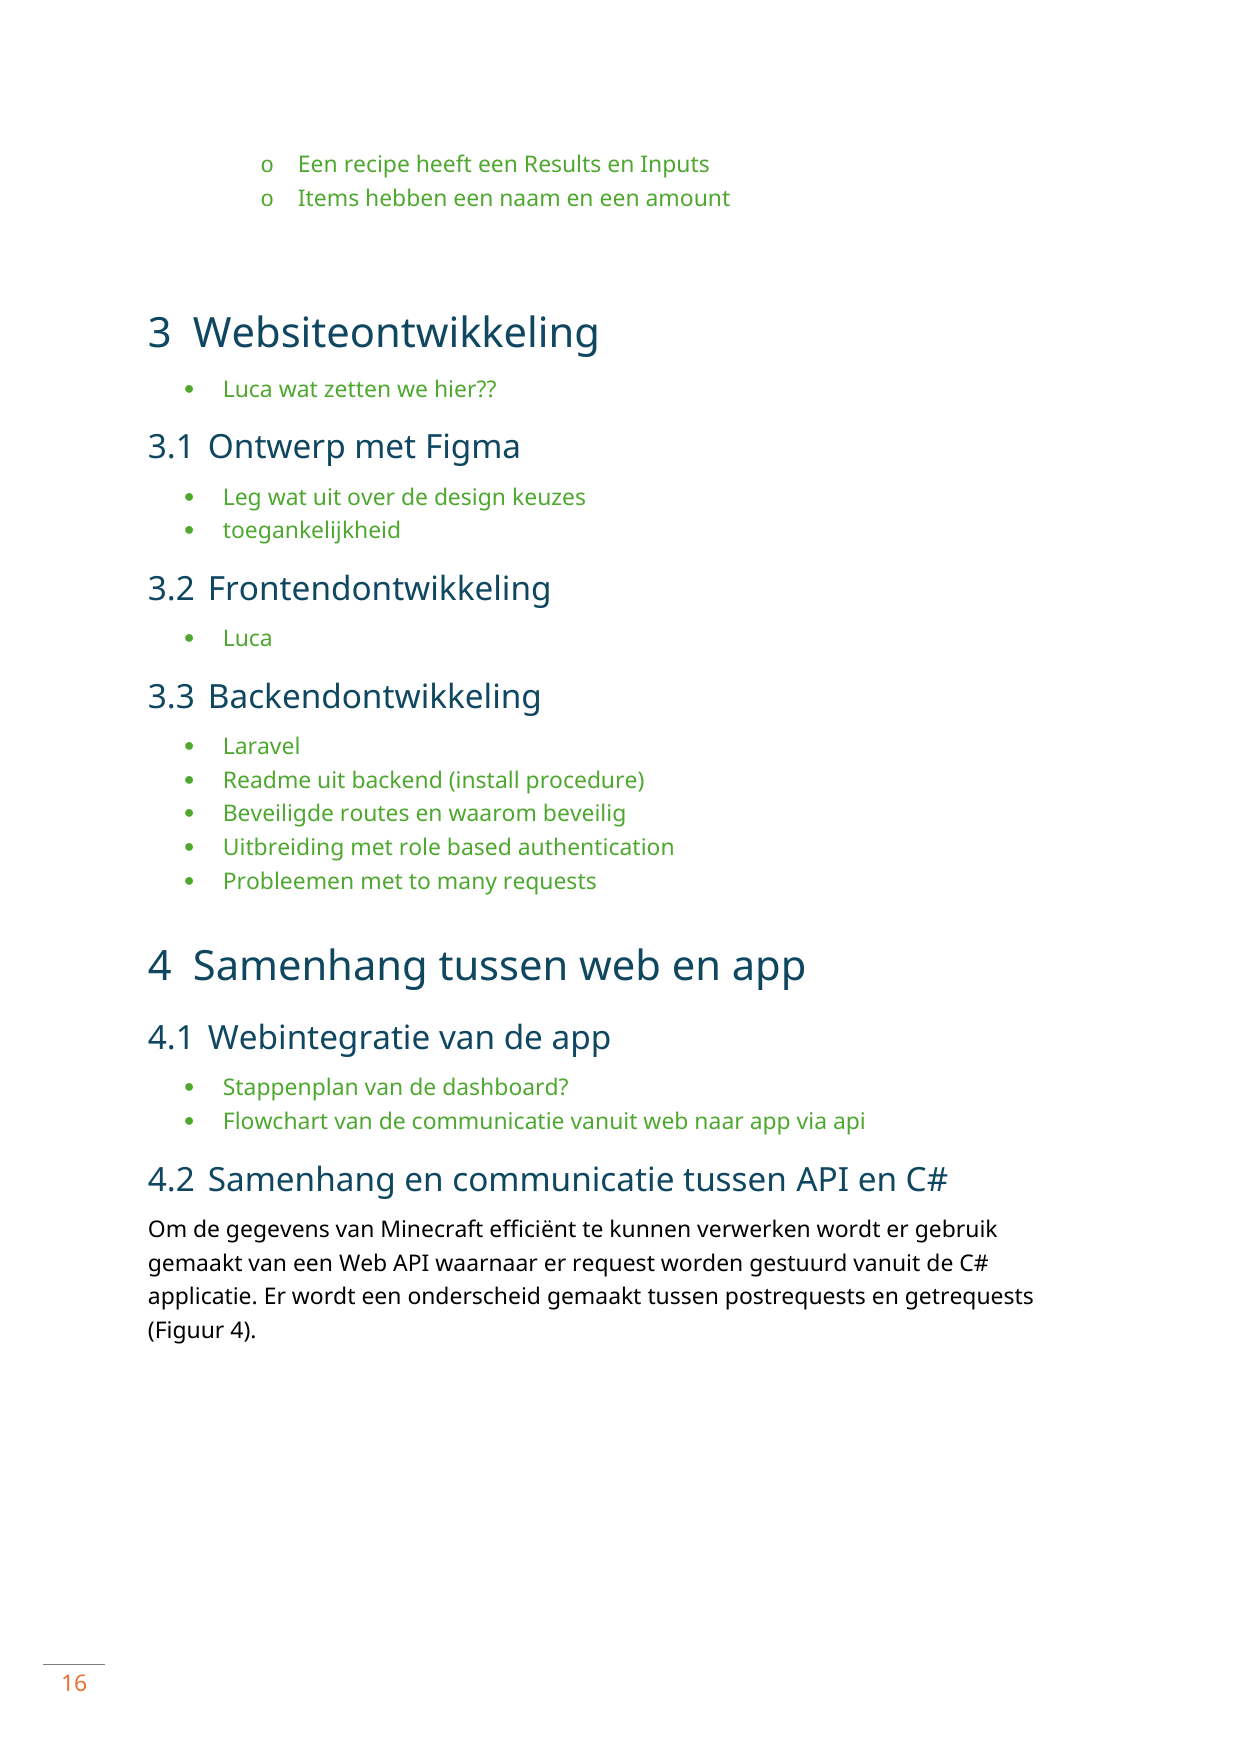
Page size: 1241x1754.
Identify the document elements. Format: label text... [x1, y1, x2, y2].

subtitle Frontendontwikkeling [148, 565, 1092, 610]
list Laravel [185, 730, 1092, 761]
list Luca [185, 622, 1092, 653]
subtitle Webintegratie van de app [148, 1014, 1092, 1059]
list Flowchart van de communicatie vanuit web naar app via api [185, 1105, 1092, 1136]
subtitle Ontwerp met Figma [148, 423, 1092, 469]
subtitle Samenhang en communicatie tussen API en C# [148, 1155, 1092, 1201]
list Uitbreiding met role based authentication [185, 831, 1092, 862]
list toegankelijkheid [185, 514, 1092, 546]
list Readme uit backend (install procedure) [185, 763, 1092, 795]
subtitle Samenhang tussen web en app [148, 936, 1092, 993]
list Stappenplan van de dashboard? [185, 1071, 1092, 1102]
text Om de gegevens van Minecraft efficiënt te kunnen verwerken wordt er gebruik gemaakt van een Web API waarnaar er request worden gestuurd vanuit de C# applicatie. Er wordt een onderscheid gemaakt tussen postrequests en getrequests (Figuur 4). [148, 1213, 1092, 1345]
list Items hebben een naam en een amount [260, 182, 1092, 213]
list Luca wat zetten we hier?? [185, 373, 1092, 404]
subtitle Backendontwikkeling [148, 672, 1092, 718]
list Beveiligde routes en waarom beveilig [185, 797, 1092, 828]
subtitle Websiteontwikkeling [148, 303, 1092, 360]
list Leg wat uit over de design keuzes [185, 481, 1092, 512]
list Probleemen met to many requests [185, 865, 1092, 896]
list Een recipe heeft een Results en Inputs [260, 148, 1092, 179]
